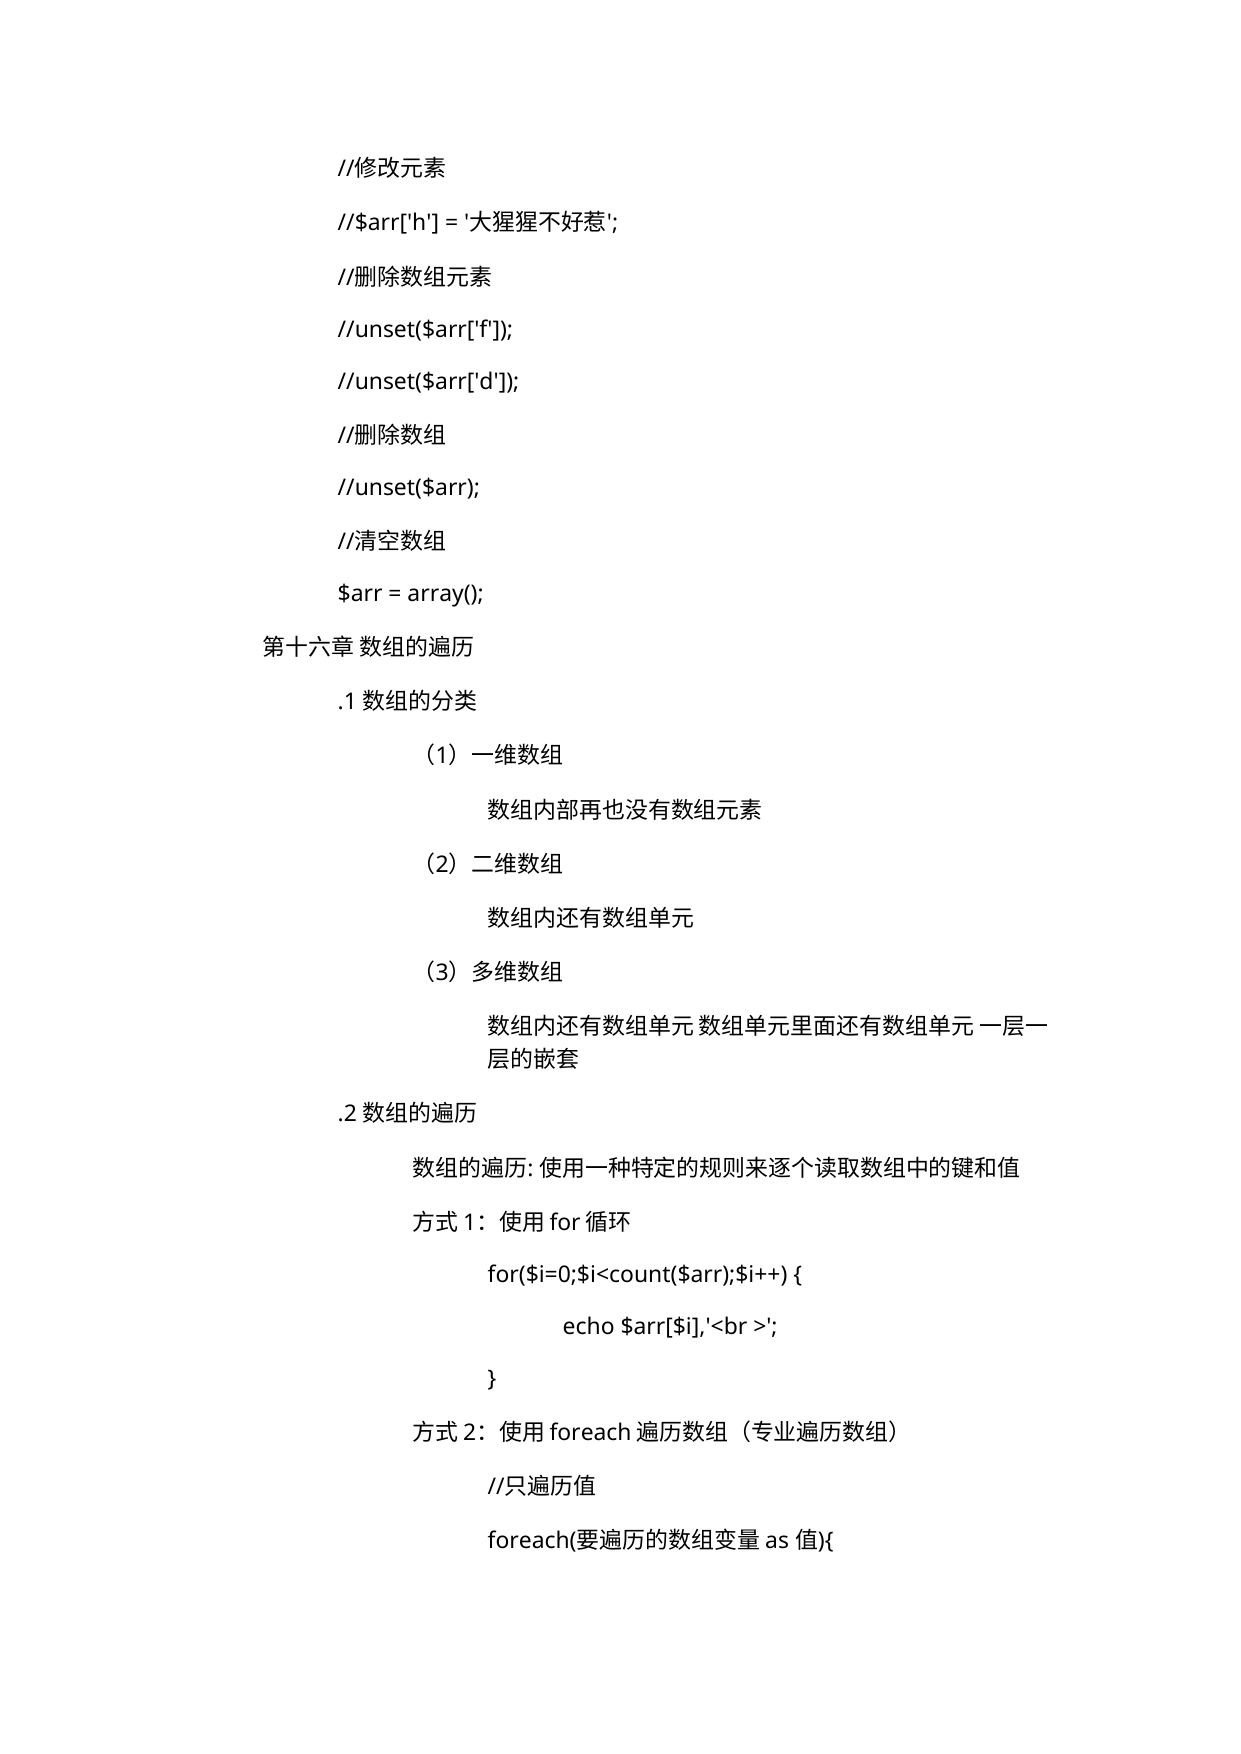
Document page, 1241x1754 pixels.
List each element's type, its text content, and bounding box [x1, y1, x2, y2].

text //unset($arr); [262, 471, 1053, 502]
text $arr = array(); [262, 577, 1053, 608]
text （2）二维数组 [337, 846, 1053, 879]
text 数组的遍历: 使用一种特定的规则来逐个读取数组中的键和值 [187, 1149, 1053, 1183]
text 数组内还有数组单元 [412, 900, 1053, 933]
text } [412, 1362, 1053, 1393]
text echo $arr[$i],'<br >'; [487, 1310, 1053, 1341]
text 数组内还有数组单元 数组单元里面还有数组单元 一层一层的嵌套 [487, 1008, 1053, 1074]
text //unset($arr['f']); [262, 312, 1053, 344]
text .1 数组的分类 [187, 683, 1053, 717]
text 数组内部再也没有数组元素 [412, 792, 1053, 825]
text //修改元素 [262, 150, 1053, 183]
text //删除数组 [262, 417, 1053, 450]
text 第十六章 数组的遍历 [187, 629, 1053, 662]
text for($i=0;$i<count($arr);$i++) { [187, 1258, 1053, 1289]
text （3）多维数组 [337, 954, 1053, 987]
text （1）一维数组 [187, 737, 1053, 771]
text //只遍历值 [412, 1468, 1053, 1502]
text //$arr['h'] = '大猩猩不好惹'; [262, 204, 1053, 237]
text //清空数组 [262, 523, 1053, 556]
text foreach(要遍历的数组变量 as 值){ [187, 1522, 1053, 1556]
text //删除数组元素 [262, 258, 1053, 292]
text .2 数组的遍历 [187, 1095, 1053, 1129]
text //unset($arr['d']); [262, 364, 1053, 396]
text 方式1：使用for循环 [187, 1204, 1053, 1237]
text 方式2：使用foreach遍历数组（专业遍历数组） [187, 1414, 1053, 1447]
